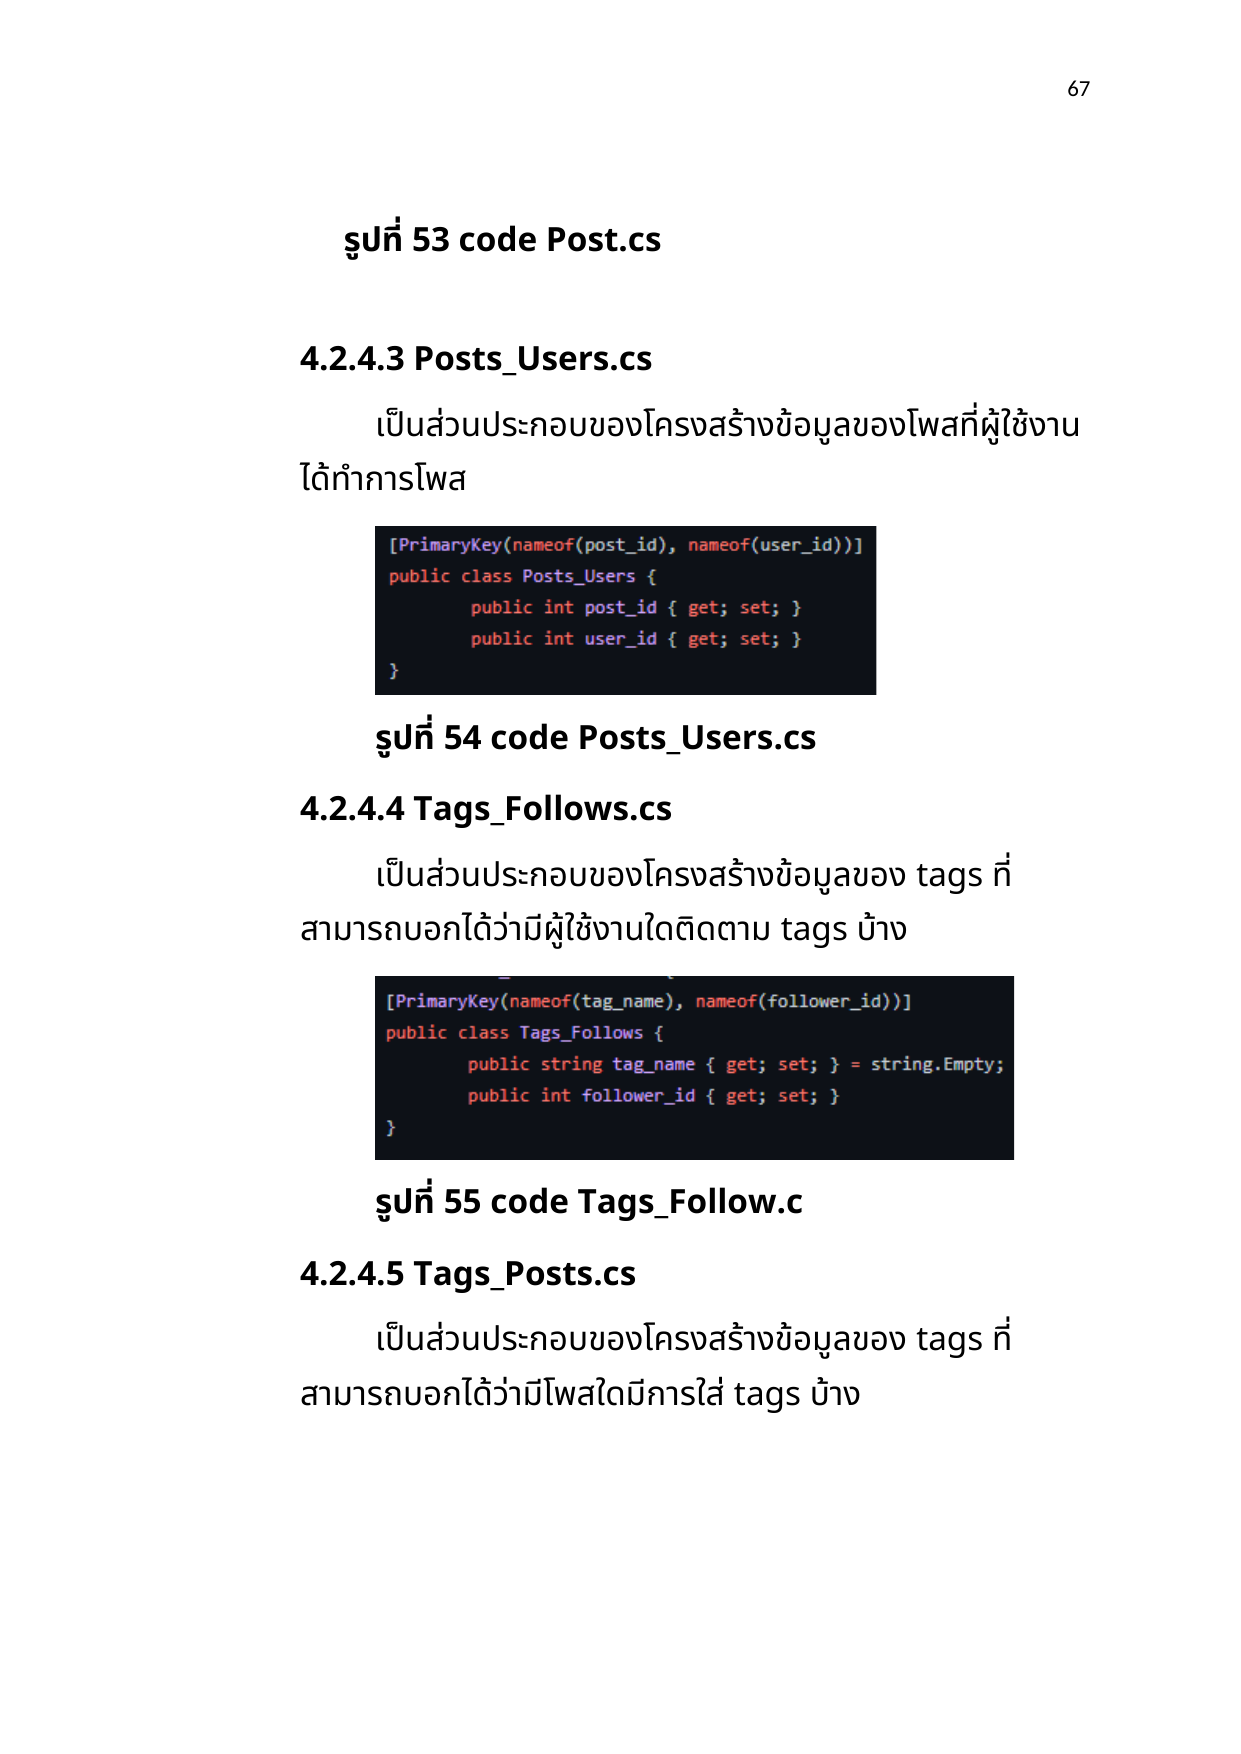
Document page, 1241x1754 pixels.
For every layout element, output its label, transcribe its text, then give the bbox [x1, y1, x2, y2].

picture [375, 526, 877, 695]
text 4.2.4.3 Posts_Users.cs [300, 335, 1090, 381]
text รูปที่ 53 code Post.cs [300, 216, 1090, 266]
text เป็นส่วนประกอบของโครงสร้างข้อมูลของ tags ที่สามารถบอกได้ว่ามีโพสใดมีการใส่ tags บ้าง [300, 1315, 1090, 1420]
text รูปที่ 54 code Posts_Users.cs [300, 714, 1090, 764]
text รูปที่ 55 code Tags_Follow.c [300, 1178, 1090, 1229]
text 4.2.4.4 Tags_Follows.cs [225, 785, 1090, 830]
text เป็นส่วนประกอบของโครงสร้างข้อมูลของโพสที่ผู้ใช้งานได้ทำการโพส [300, 401, 1090, 506]
picture [375, 976, 1015, 1160]
text 4.2.4.5 Tags_Posts.cs [150, 1249, 1090, 1295]
text เป็นส่วนประกอบของโครงสร้างข้อมูลของ tags ที่สามารถบอกได้ว่ามีผู้ใช้งานใดติดตาม tags บ้าง [300, 851, 1090, 956]
